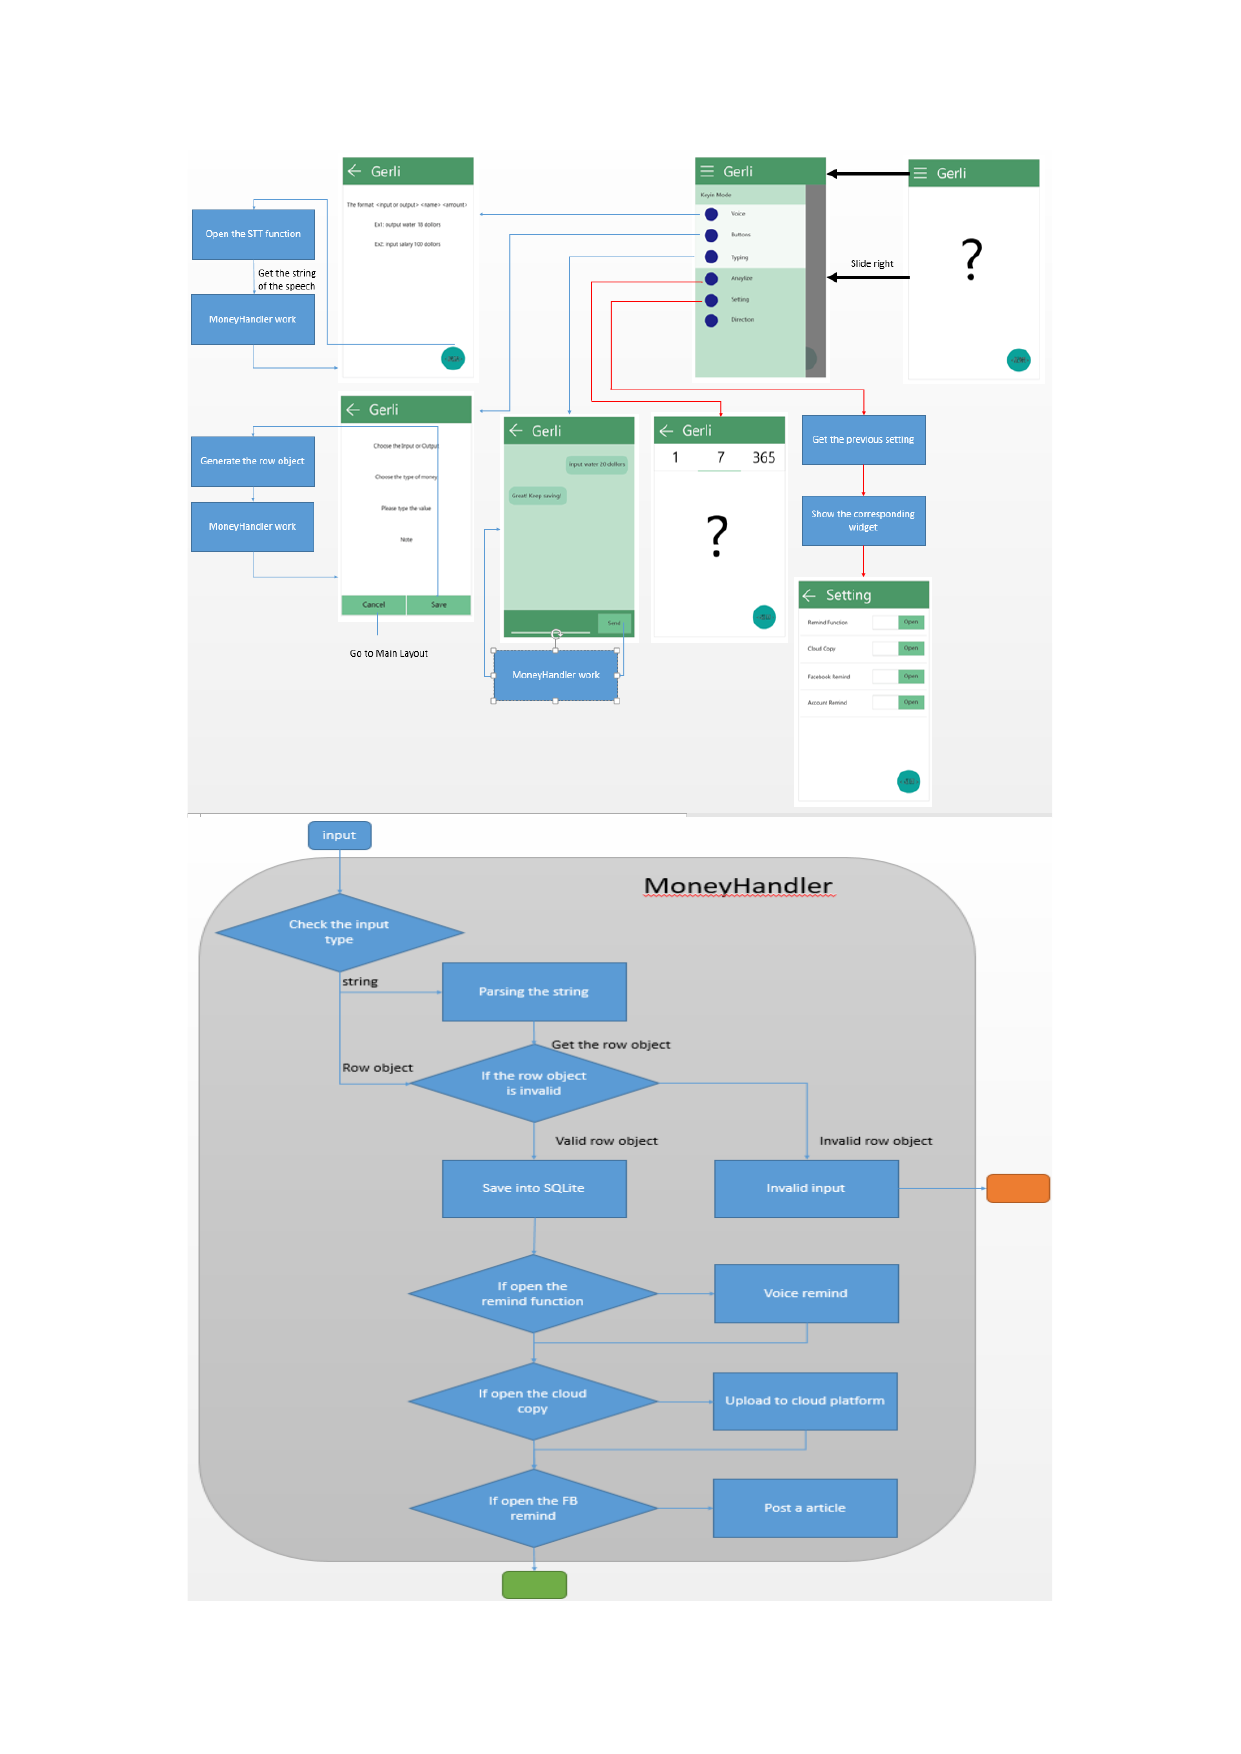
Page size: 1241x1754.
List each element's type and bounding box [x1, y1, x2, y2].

picture [187, 150, 1053, 1601]
